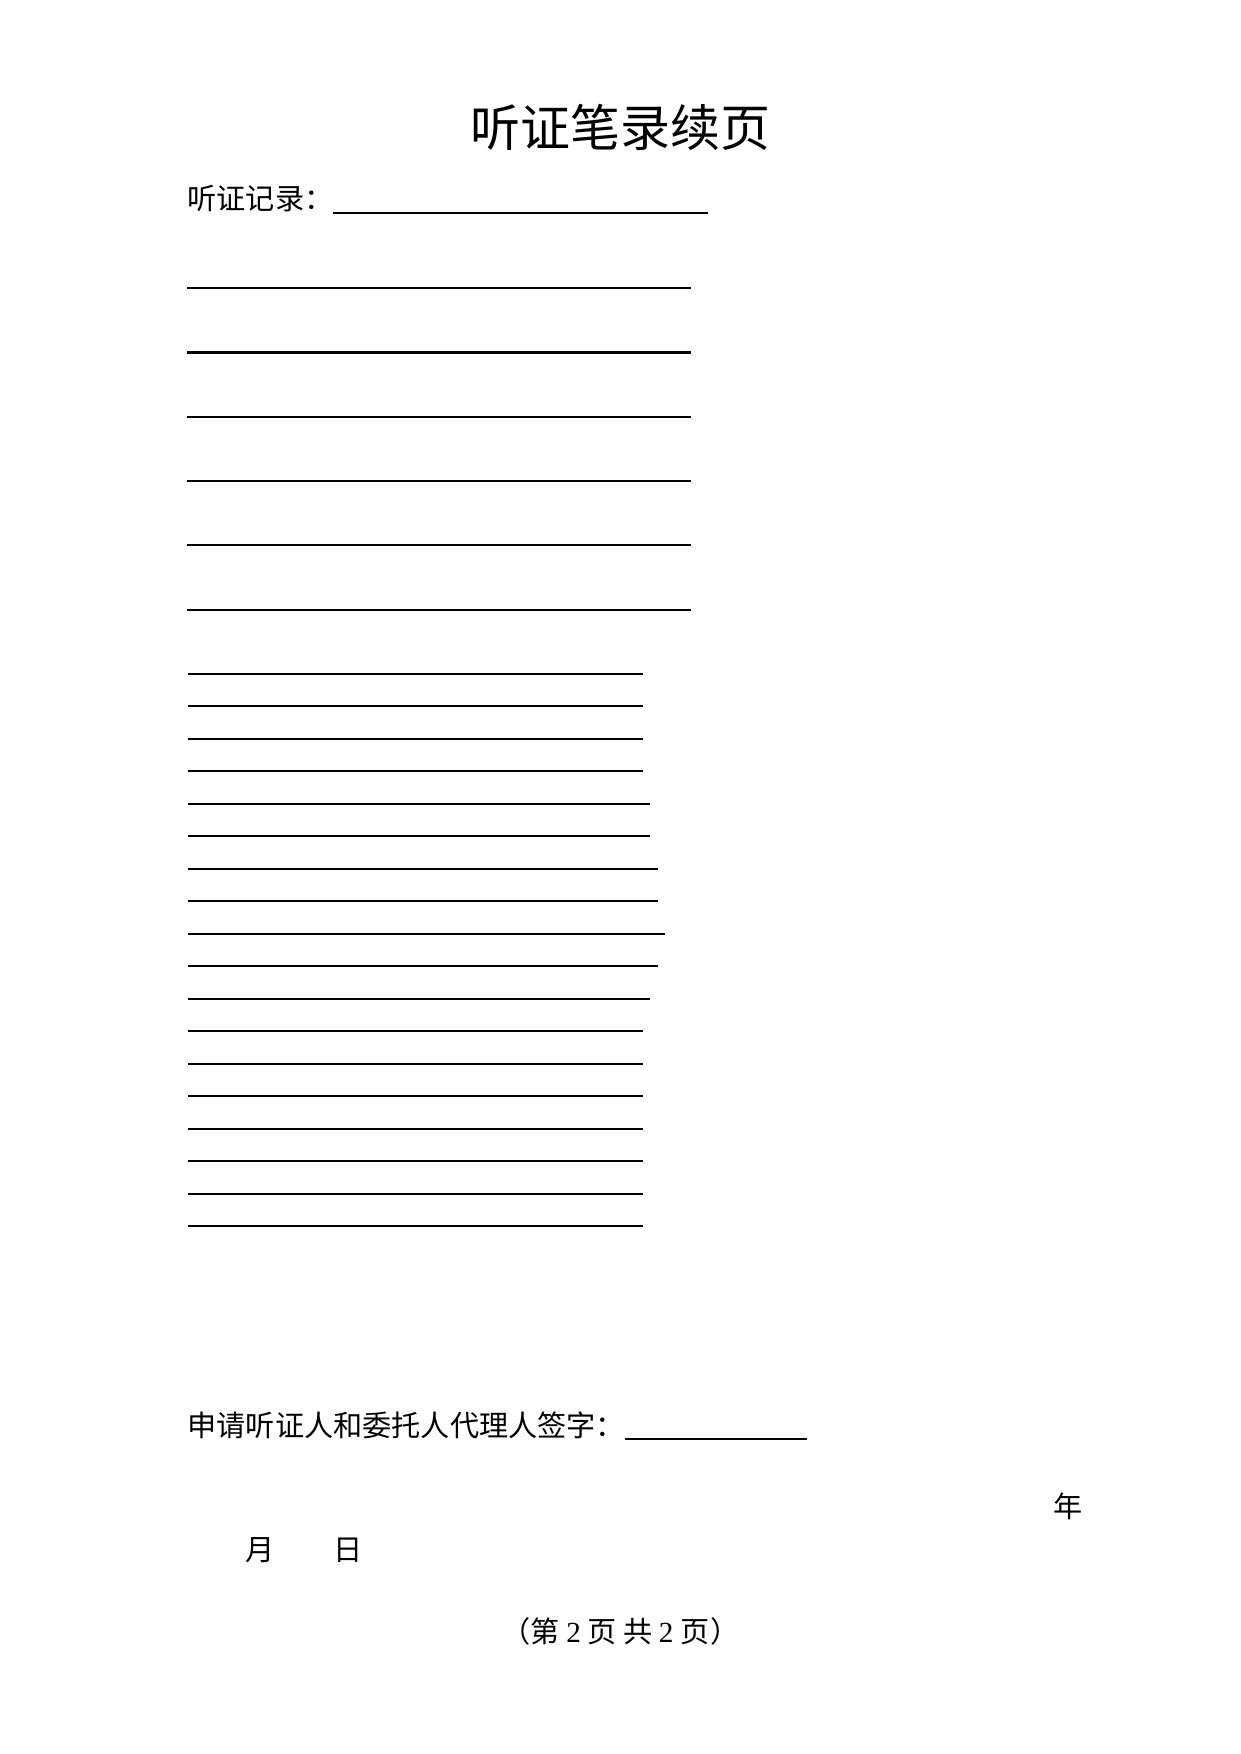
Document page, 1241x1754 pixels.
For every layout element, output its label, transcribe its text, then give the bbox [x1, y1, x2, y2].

text 听证记录： [187, 164, 1053, 229]
